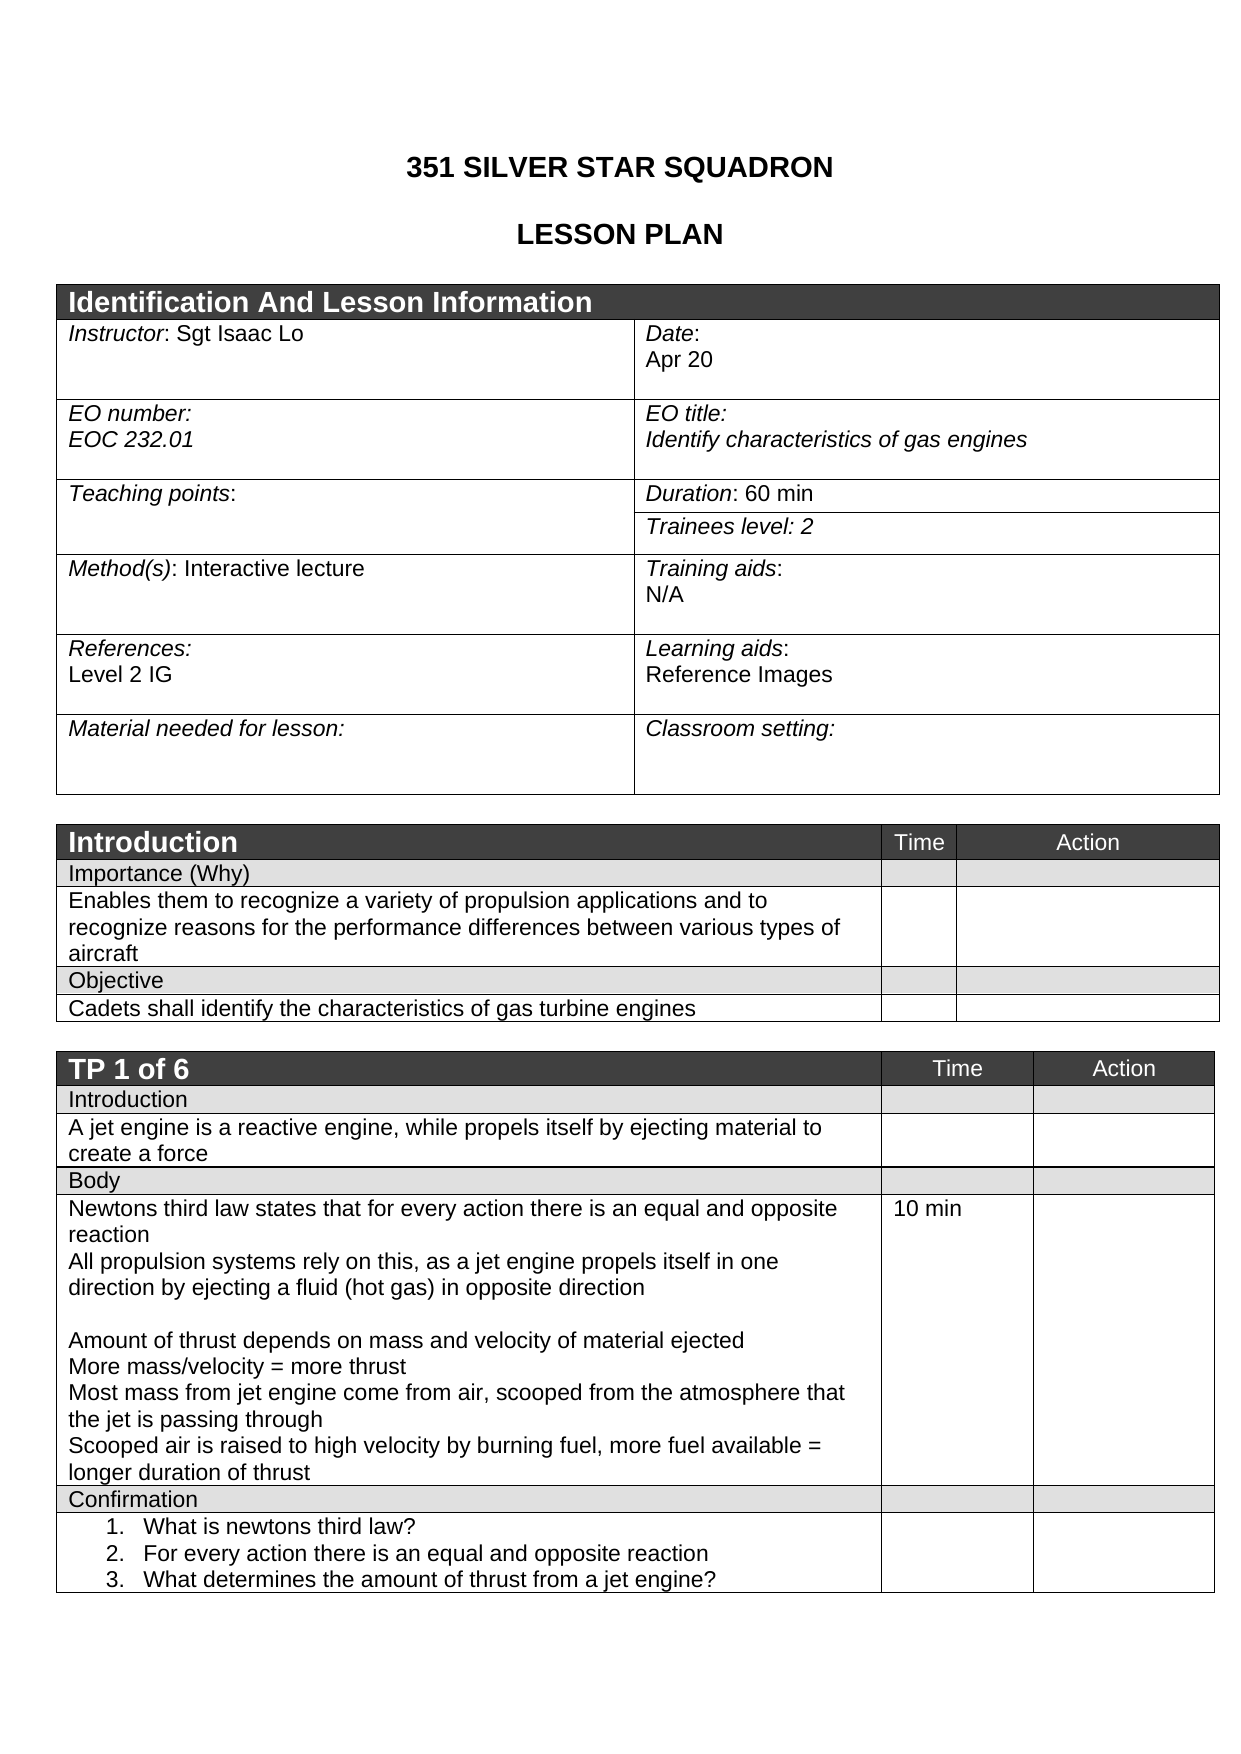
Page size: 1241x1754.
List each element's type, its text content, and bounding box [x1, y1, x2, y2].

table_cell Duration: 60 min [635, 480, 1219, 512]
table_header Time [882, 825, 956, 859]
table_cell [882, 1513, 1033, 1592]
table_cell [1034, 1486, 1214, 1512]
table_cell [882, 1486, 1033, 1512]
table_cell Introduction [57, 1086, 881, 1113]
table_cell [882, 1114, 1033, 1166]
table_cell Enables them to recognize a variety of propulsion applications and to recognize reasons for the performance differences between various types of aircraft [57, 887, 881, 966]
table_header Action [957, 825, 1219, 859]
table_cell [957, 860, 1219, 886]
table_cell Classroom setting: [635, 715, 1219, 794]
table_cell [957, 995, 1219, 1021]
table_cell Confirmation [57, 1486, 881, 1512]
table_cell [957, 967, 1219, 993]
table_cell Learning aids: Reference Images [635, 635, 1219, 714]
table_cell Teaching points: [57, 480, 634, 554]
table_cell [1034, 1086, 1214, 1113]
table_cell [1034, 1195, 1214, 1485]
table_header TP 1 of 6 [57, 1052, 881, 1085]
table_header Action [1034, 1052, 1214, 1085]
table_cell Method(s): Interactive lecture [57, 555, 634, 634]
table_cell [882, 1168, 1033, 1194]
table_cell [882, 967, 956, 993]
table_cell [57, 1513, 881, 1592]
table_cell [957, 887, 1219, 966]
table_cell Training aids: N/A [635, 555, 1219, 634]
table_cell Body [57, 1168, 881, 1194]
table_cell Objective [57, 967, 881, 993]
table_cell Material needed for lesson: [57, 715, 634, 794]
table_cell Trainees level: 2 [635, 513, 1219, 554]
table_cell [1034, 1114, 1214, 1166]
table_cell EO title: Identify characteristics of gas engines [635, 400, 1219, 479]
table_cell Importance (Why) [57, 860, 881, 886]
table_cell [882, 860, 956, 886]
table_cell [882, 887, 956, 966]
table_cell 10 min [882, 1195, 1033, 1485]
table_cell Newtons third law states that for every action there is an equal and opposite reaction All propulsion systems rely on this, as a jet engine propels itself in one direction by ejecting a fluid (hot gas) in opposite direction Amount of thrust depends on mass and velocity of material ejected More mass/velocity = more thrust Most mass from jet engine come from air, scooped from the atmosphere that the jet is passing through Scooped air is raised to high velocity by burning fuel, more fuel available = longer duration of thrust [57, 1195, 881, 1485]
table_cell [1034, 1168, 1214, 1194]
table_header Time [882, 1052, 1033, 1085]
table_cell [1034, 1513, 1214, 1592]
table_cell EO number: EOC 232.01 [57, 400, 634, 479]
table_cell Date: Apr 20 [635, 320, 1219, 399]
table_cell [882, 995, 956, 1021]
table_cell References: Level 2 IG [57, 635, 634, 714]
table_cell A jet engine is a reactive engine, while propels itself by ejecting material to create a force [57, 1114, 881, 1166]
table_header Introduction [57, 825, 881, 859]
table_cell [882, 1086, 1033, 1113]
table_cell Cadets shall identify the characteristics of gas turbine engines [57, 995, 881, 1021]
table_header Identification And Lesson Information [57, 285, 1219, 319]
table_cell Instructor: Sgt Isaac Lo [57, 320, 634, 399]
text LESSON PLAN [150, 217, 1090, 251]
text 351 SILVER STAR SQUADRON [150, 150, 1090, 183]
